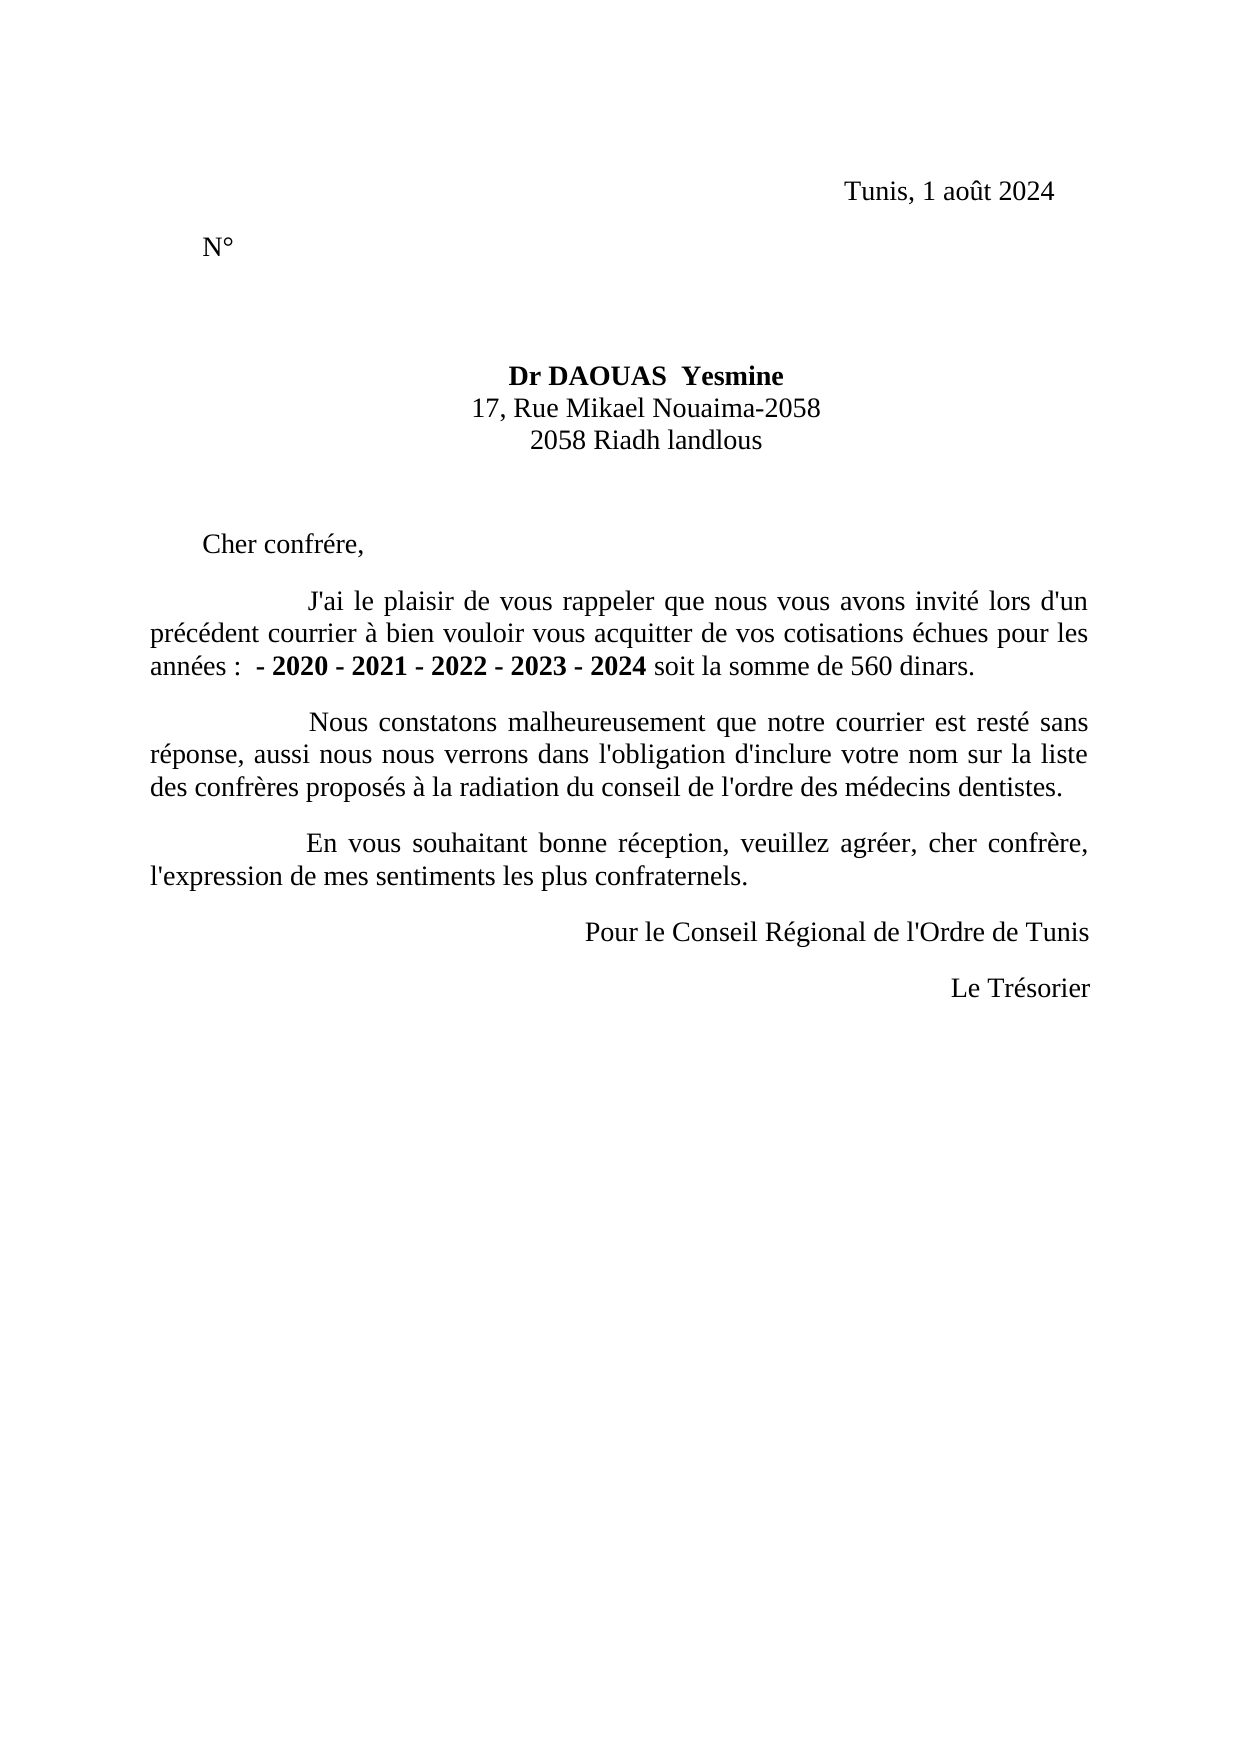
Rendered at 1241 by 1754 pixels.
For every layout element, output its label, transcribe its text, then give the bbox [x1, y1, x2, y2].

text Pour le Conseil Régional de l'Ordre de Tunis [150, 915, 1090, 947]
text Cher confrére, [150, 528, 1090, 560]
text Nous constatons malheureusement que notre courrier est resté sans réponse, aussi nous nous verrons dans l'obligation d'inclure votre nom sur la liste des confrères proposés à la radiation du conseil de l'ordre des médecins dentistes. [150, 705, 1090, 802]
text Tunis, 1 août 2024 [150, 174, 1090, 206]
text Dr DAOUAS Yesmine 17, Rue Mikael Nouaima-2058 2058 Riadh landlous [150, 358, 1090, 456]
text En vous souhaitant bonne réception, veuillez agréer, cher confrère, l'expression de mes sentiments les plus confraternels. [150, 826, 1090, 891]
text J'ai le plaisir de vous rappeler que nous vous avons invité lors d'un précédent courrier à bien vouloir vous acquitter de vos cotisations échues pour les années : - 2020 - 2021 - 2022 - 2023 - 2024 soit la somme de 560 dinars. [150, 584, 1090, 681]
text N° [150, 230, 1090, 287]
text Le Trésorier [150, 971, 1090, 1004]
